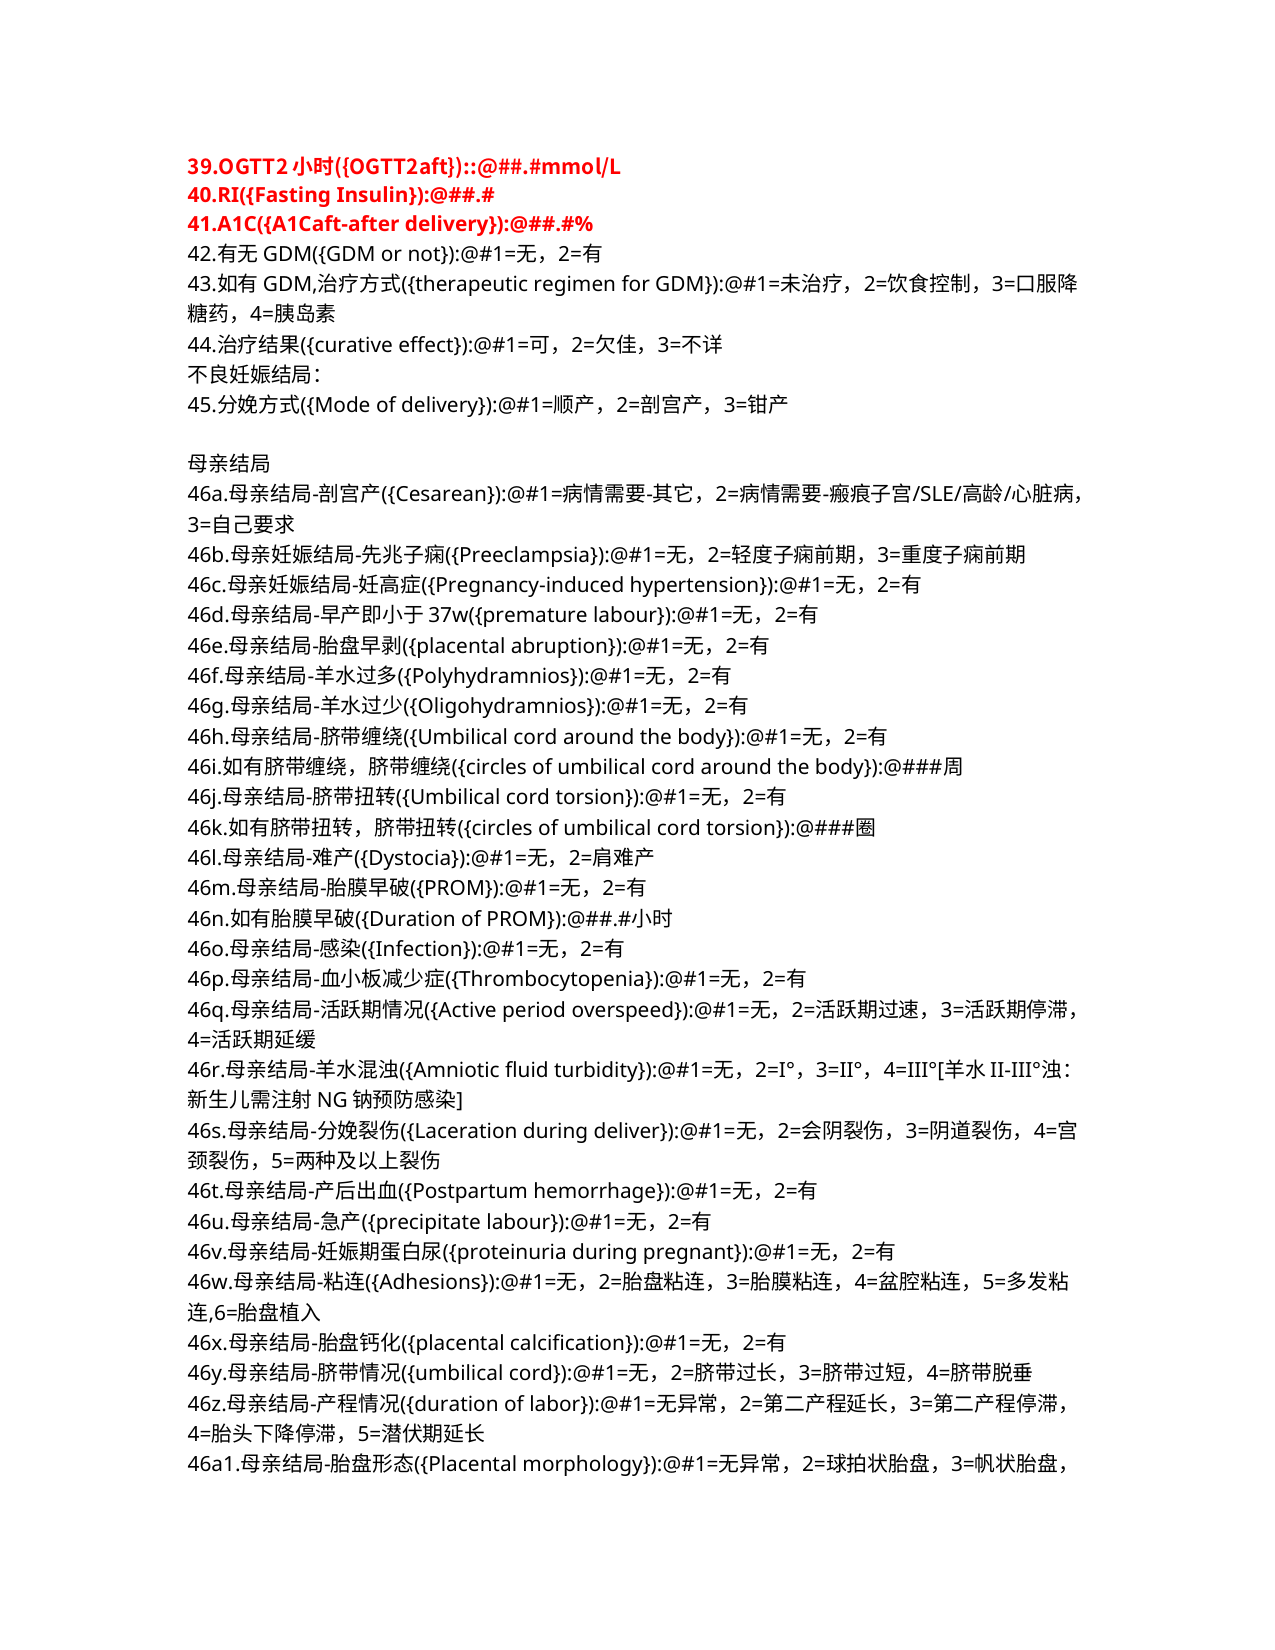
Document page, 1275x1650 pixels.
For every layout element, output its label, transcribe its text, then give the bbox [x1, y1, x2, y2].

text 母亲结局 [187, 447, 1087, 477]
text 46w.母亲结局-粘连({Adhesions}):@#1=无，2=胎盘粘连，3=胎膜粘连，4=盆腔粘连，5=多发粘连,6=胎盘植入 [187, 1266, 1087, 1326]
text 43.如有GDM,治疗方式({therapeutic regimen for GDM}):@#1=未治疗，2=饮食控制，3=口服降糖药，4=胰岛素 [187, 267, 1087, 328]
text 46o.母亲结局-感染({Infection}):@#1=无，2=有 [187, 932, 1087, 962]
text 45.分娩方式({Mode of delivery}):@#1=顺产，2=剖宫产，3=钳产 [187, 388, 1087, 419]
text 46t.母亲结局-产后出血({Postpartum hemorrhage}):@#1=无，2=有 [187, 1175, 1087, 1205]
text 44.治疗结果({curative effect}):@#1=可，2=欠佳，3=不详 [187, 328, 1087, 358]
text 46g.母亲结局-羊水过少({Oligohydramnios}):@#1=无，2=有 [187, 690, 1087, 720]
text 46x.母亲结局-胎盘钙化({placental calcification}):@#1=无，2=有 [187, 1326, 1087, 1357]
text 46a.母亲结局-剖宫产({Cesarean}):@#1=病情需要-其它，2=病情需要-瘢痕子宫/SLE/高龄/心脏病，3=自己要求 [187, 477, 1087, 538]
text 不良妊娠结局： [187, 358, 1087, 388]
text 41.A1C({A1Caft-after delivery}):@##.#% [187, 209, 1087, 237]
text 46d.母亲结局-早产即小于37w({premature labour}):@#1=无，2=有 [187, 599, 1087, 629]
text 39.OGTT2小时({OGTT2aft})::@##.#mmol/L [187, 150, 1087, 180]
text 42.有无GDM({GDM or not}):@#1=无，2=有 [187, 237, 1087, 267]
text 46m.母亲结局-胎膜早破({PROM}):@#1=无，2=有 [187, 872, 1087, 902]
text 46l.母亲结局-难产({Dystocia}):@#1=无，2=肩难产 [187, 841, 1087, 872]
text 46e.母亲结局-胎盘早剥({placental abruption}):@#1=无，2=有 [187, 629, 1087, 659]
text 46q.母亲结局-活跃期情况({Active period overspeed}):@#1=无，2=活跃期过速，3=活跃期停滞，4=活跃期延缓 [187, 993, 1087, 1053]
text 46n.如有胎膜早破({Duration of PROM}):@##.#小时 [187, 902, 1087, 932]
text 46f.母亲结局-羊水过多({Polyhydramnios}):@#1=无，2=有 [187, 659, 1087, 690]
text 46k.如有脐带扭转，脐带扭转({circles of umbilical cord torsion}):@###圈 [187, 811, 1087, 841]
text 40.RI({Fasting Insulin}):@##.# [187, 180, 1087, 209]
text 46b.母亲妊娠结局-先兆子痫({Preeclampsia}):@#1=无，2=轻度子痫前期，3=重度子痫前期 [187, 538, 1087, 568]
text 46c.母亲妊娠结局-妊高症({Pregnancy-induced hypertension}):@#1=无，2=有 [187, 568, 1087, 599]
text 46v.母亲结局-妊娠期蛋白尿({proteinuria during pregnant}):@#1=无，2=有 [187, 1235, 1087, 1266]
text 46p.母亲结局-血小板减少症({Thrombocytopenia}):@#1=无，2=有 [187, 962, 1087, 993]
text 46r.母亲结局-羊水混浊({Amniotic fluid turbidity}):@#1=无，2=I°，3=II°，4=III°[羊水II-III°浊：新生儿需注射NG钠预防感染] [187, 1053, 1087, 1114]
text 46h.母亲结局-脐带缠绕({Umbilical cord around the body}):@#1=无，2=有 [187, 720, 1087, 750]
text 46z.母亲结局-产程情况({duration of labor}):@#1=无异常，2=第二产程延长，3=第二产程停滞，4=胎头下降停滞，5=潜伏期延长 [187, 1387, 1087, 1447]
text 46y.母亲结局-脐带情况({umbilical cord}):@#1=无，2=脐带过长，3=脐带过短，4=脐带脱垂 [187, 1357, 1087, 1387]
text 46j.母亲结局-脐带扭转({Umbilical cord torsion}):@#1=无，2=有 [187, 781, 1087, 811]
text 46u.母亲结局-急产({precipitate labour}):@#1=无，2=有 [187, 1205, 1087, 1235]
text 46i.如有脐带缠绕，脐带缠绕({circles of umbilical cord around the body}):@###周 [187, 750, 1087, 781]
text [187, 1447, 1087, 1478]
text 46s.母亲结局-分娩裂伤({Laceration during deliver}):@#1=无，2=会阴裂伤，3=阴道裂伤，4=宫颈裂伤，5=两种及以上裂伤 [187, 1114, 1087, 1175]
